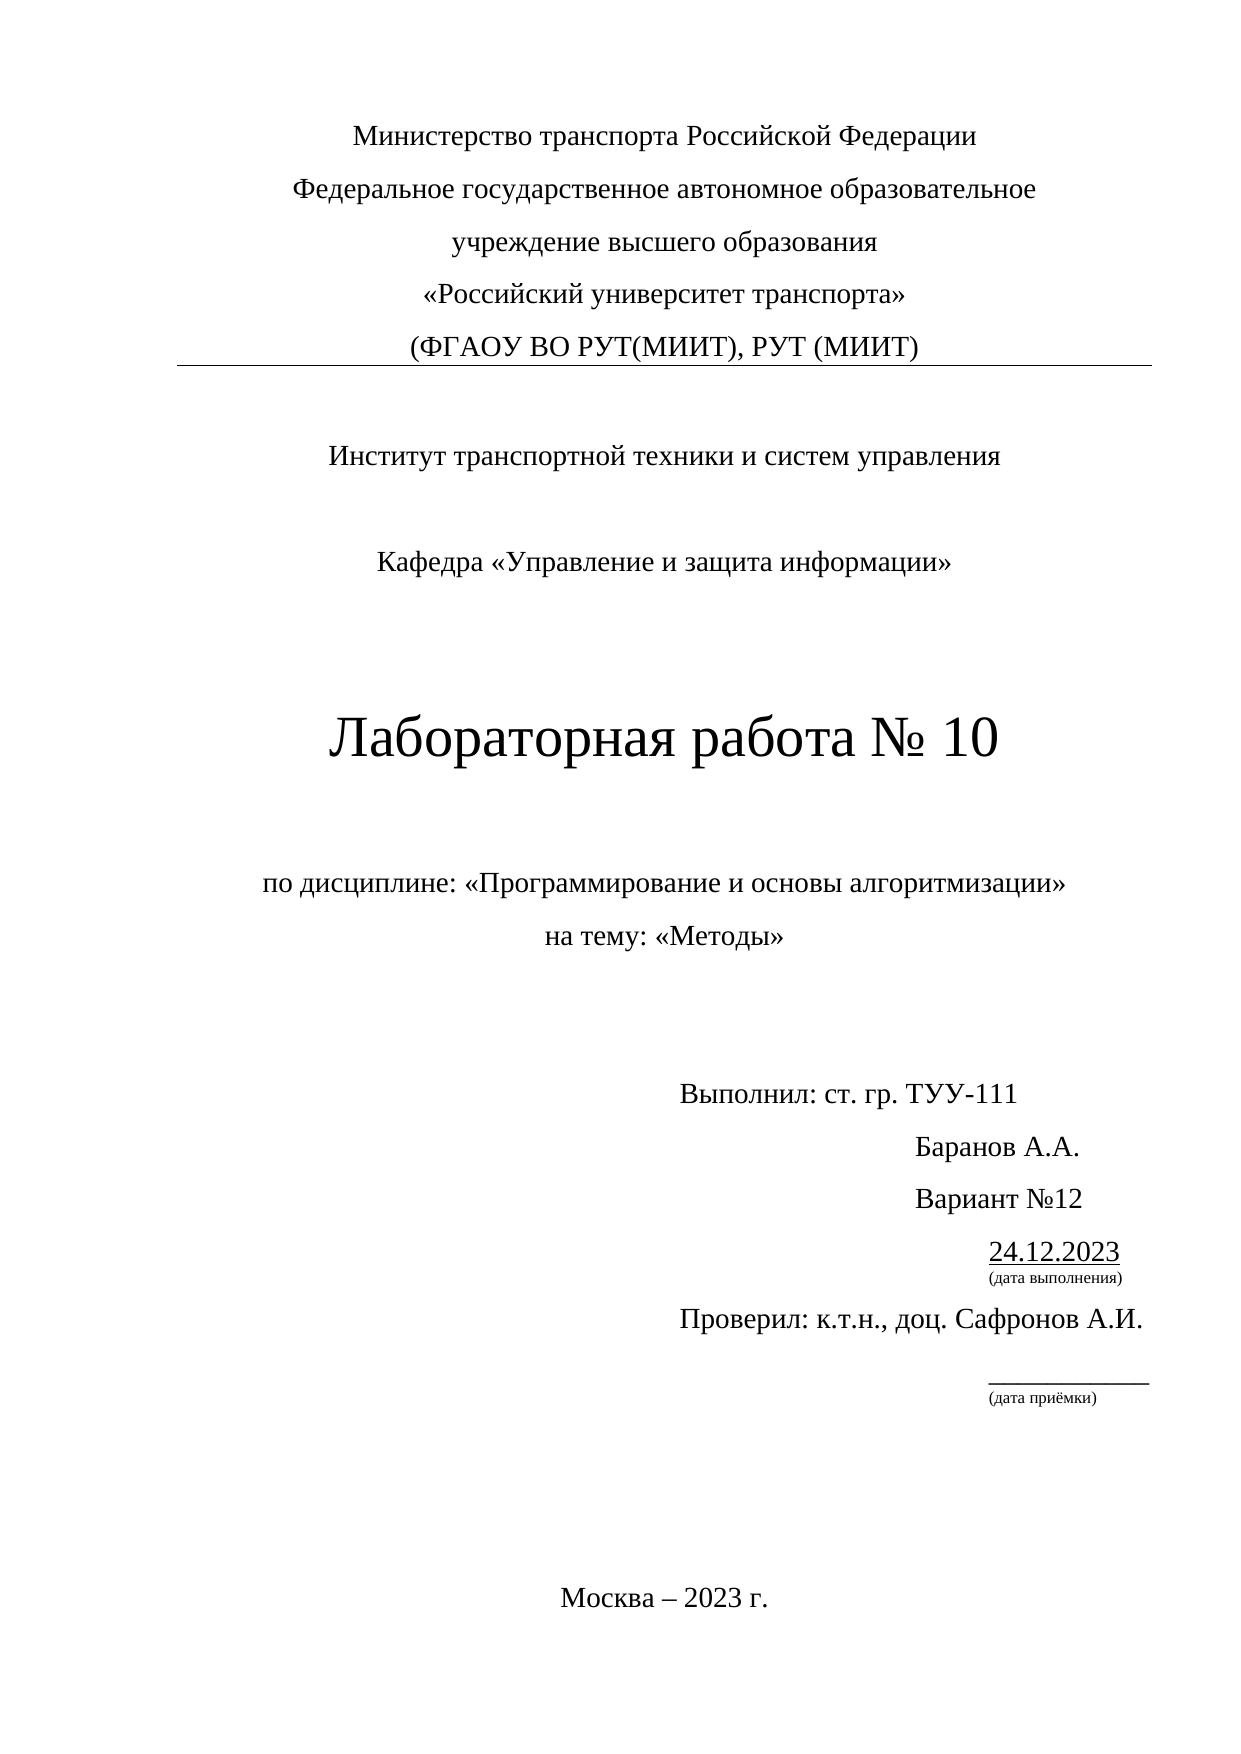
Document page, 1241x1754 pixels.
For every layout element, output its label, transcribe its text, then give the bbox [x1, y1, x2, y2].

text Кафедра «Управление и защита информации» [177, 544, 1152, 577]
text 24.12.2023 [753, 1234, 1152, 1268]
text Выполнил: ст. гр. ТУУ-111 [679, 1076, 1152, 1109]
text «Российский университет транспорта» [177, 277, 1152, 310]
text (дата приёмки) [753, 1388, 1152, 1421]
text (дата выполнения) [753, 1268, 1152, 1302]
text (ФГАОУ ВО РУТ(МИИТ), РУТ (МИИТ) [177, 329, 1152, 365]
text по дисциплине: «Программирование и основы алгоритмизации» [177, 865, 1152, 898]
text Лабораторная работа № 10 [177, 702, 1152, 769]
text Москва – 2023 г. [177, 1580, 1152, 1613]
text учреждение высшего образования [177, 224, 1152, 257]
text на тему: «Методы» [177, 918, 1152, 951]
text Вариант №12 [753, 1182, 1152, 1215]
text Министерство транспорта Российской Федерации [177, 118, 1152, 152]
text ___________ [753, 1354, 1152, 1388]
text Проверил: к.т.н., доц. Сафронов А.И. [679, 1302, 1152, 1335]
text Федеральное государственное автономное образовательное [177, 171, 1152, 204]
text Баранов А.А. [753, 1129, 1152, 1162]
text Институт транспортной техники и систем управления [177, 438, 1152, 472]
